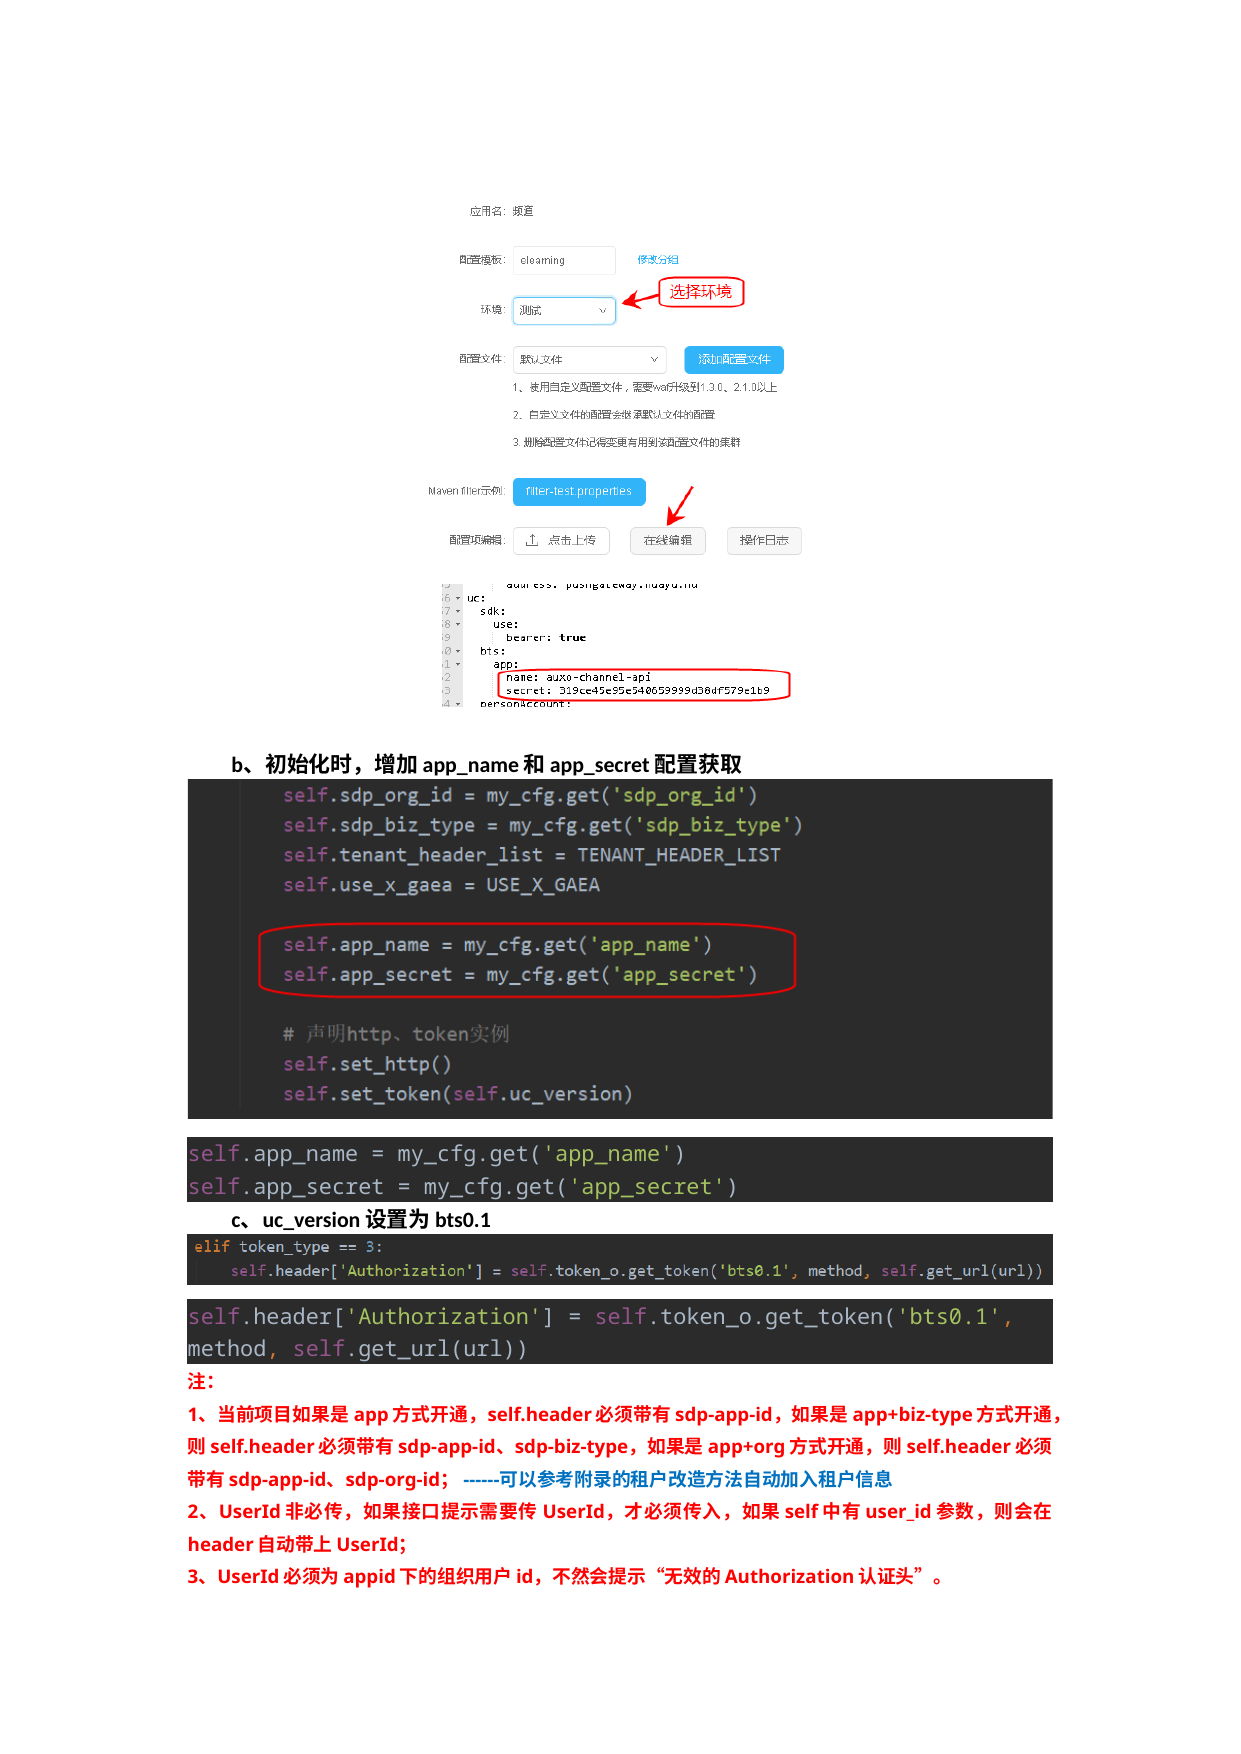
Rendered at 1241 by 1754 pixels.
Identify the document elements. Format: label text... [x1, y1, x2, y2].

list c、uc_version设置为bts0.1 [187, 1202, 1053, 1234]
picture [442, 584, 842, 707]
picture [342, 162, 942, 570]
text 3、UserId必须为appid下的组织用户id，不然会提示“无效的Authorization认证头”。 [187, 1559, 1053, 1592]
text self.header['Authorization'] = self.token_o.get_token('bts0.1', method, self.get_url(url)) [187, 1299, 1053, 1364]
picture [187, 1234, 1053, 1285]
text 2、UserId非必传，如果接口提示需要传UserId，才必须传入，如果self中有user_id参数，则会在header自动带上UserId； [187, 1494, 1053, 1559]
text 注： [187, 1364, 1053, 1397]
list b、初始化时，增加app_name和app_secret配置获取 [187, 747, 1053, 779]
text 1、当前项目如果是app方式开通，self.header必须带有sdp-app-id，如果是app+biz-type方式开通，则self.header必须带有sdp-app-id、sdp-biz-type，如果是app+org方式开通，则self.header必须带有sdp-app-id、sdp-org-id； ------可以参考附录的租户改造方法自动加入租户信息 [187, 1397, 1053, 1494]
text self.app_name = my_cfg.get('app_name') self.app_secret = my_cfg.get('app_secret') [187, 1137, 1053, 1202]
picture [187, 779, 1053, 1119]
